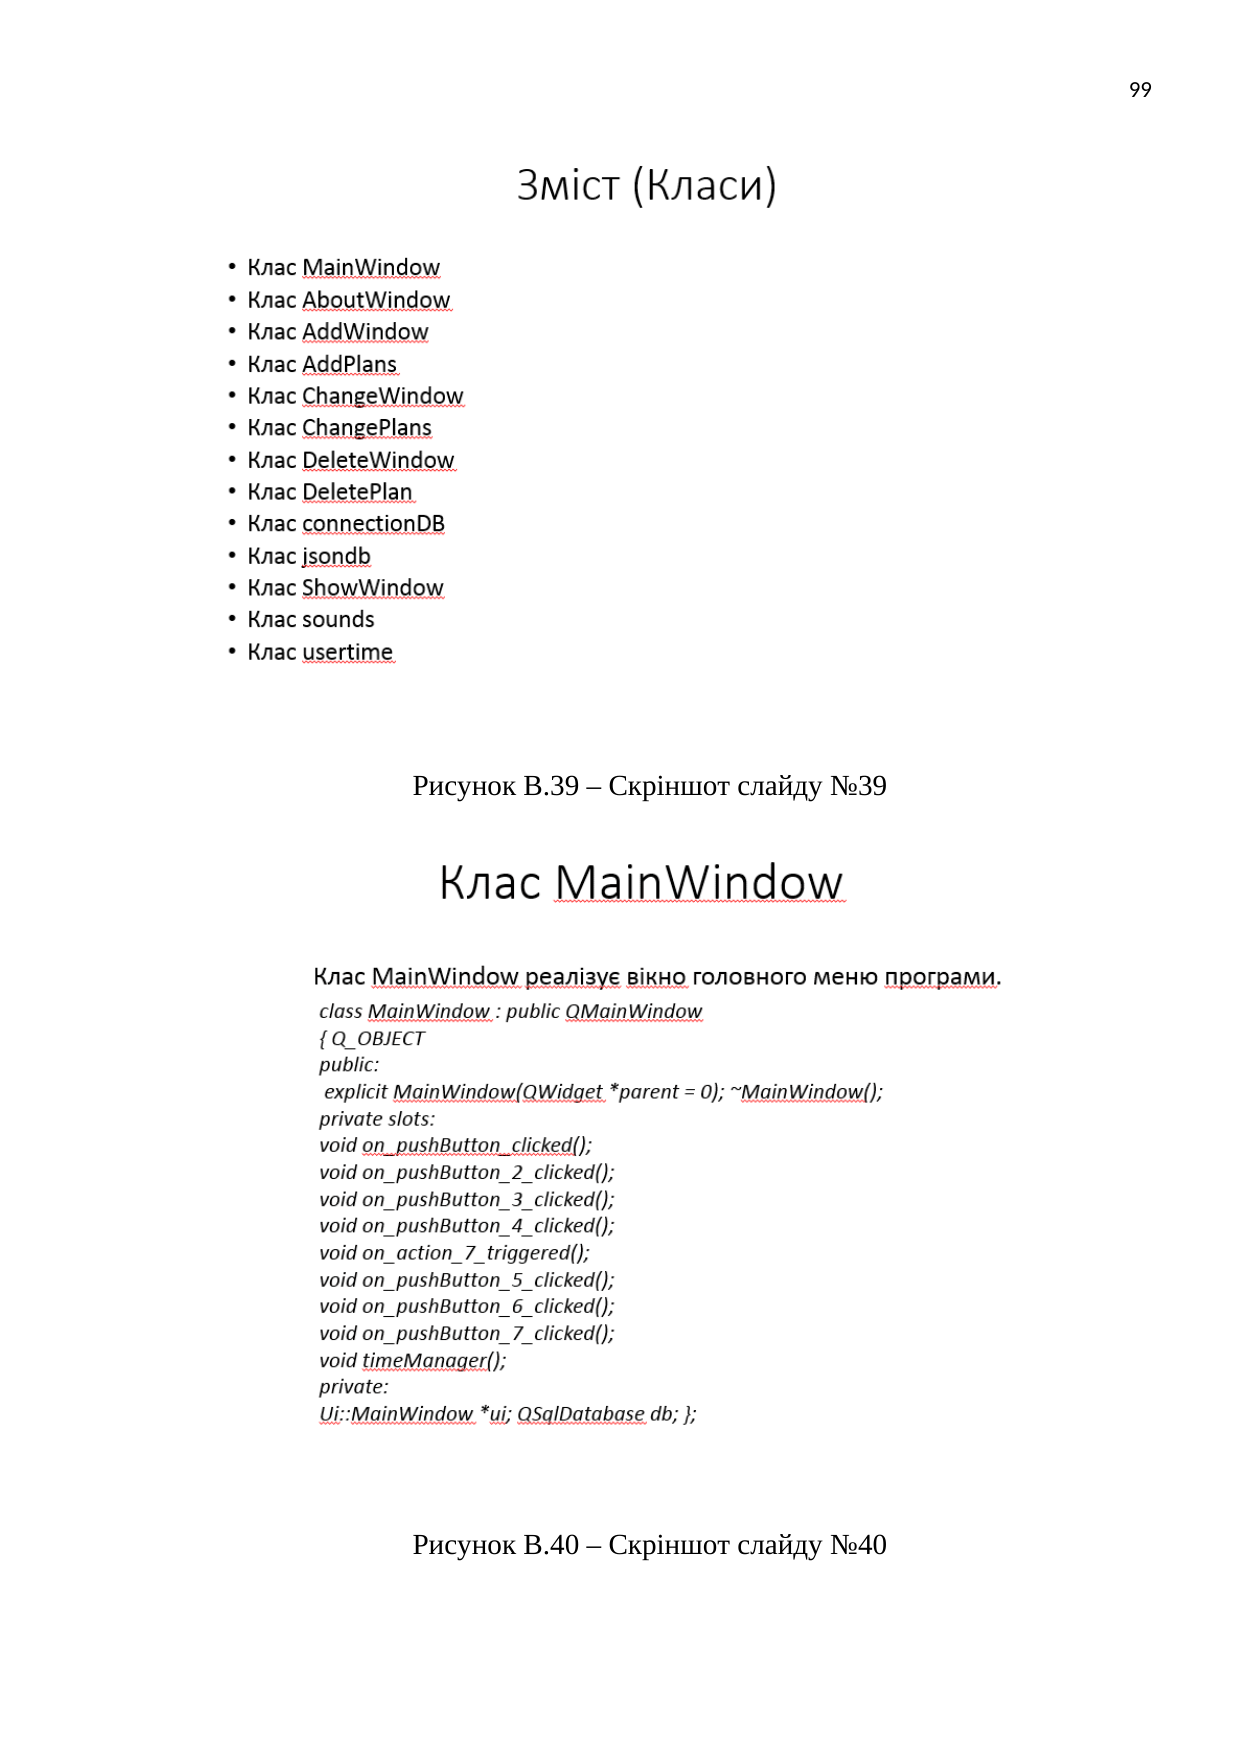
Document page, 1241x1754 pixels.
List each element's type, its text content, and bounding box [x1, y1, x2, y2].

picture [147, 116, 1152, 671]
text Рисунок В.39 – Скріншот слайду №39 [148, 768, 1152, 802]
text Рисунок В.40 – Скріншот слайду №40 [148, 1527, 1152, 1561]
picture [147, 835, 1152, 1430]
